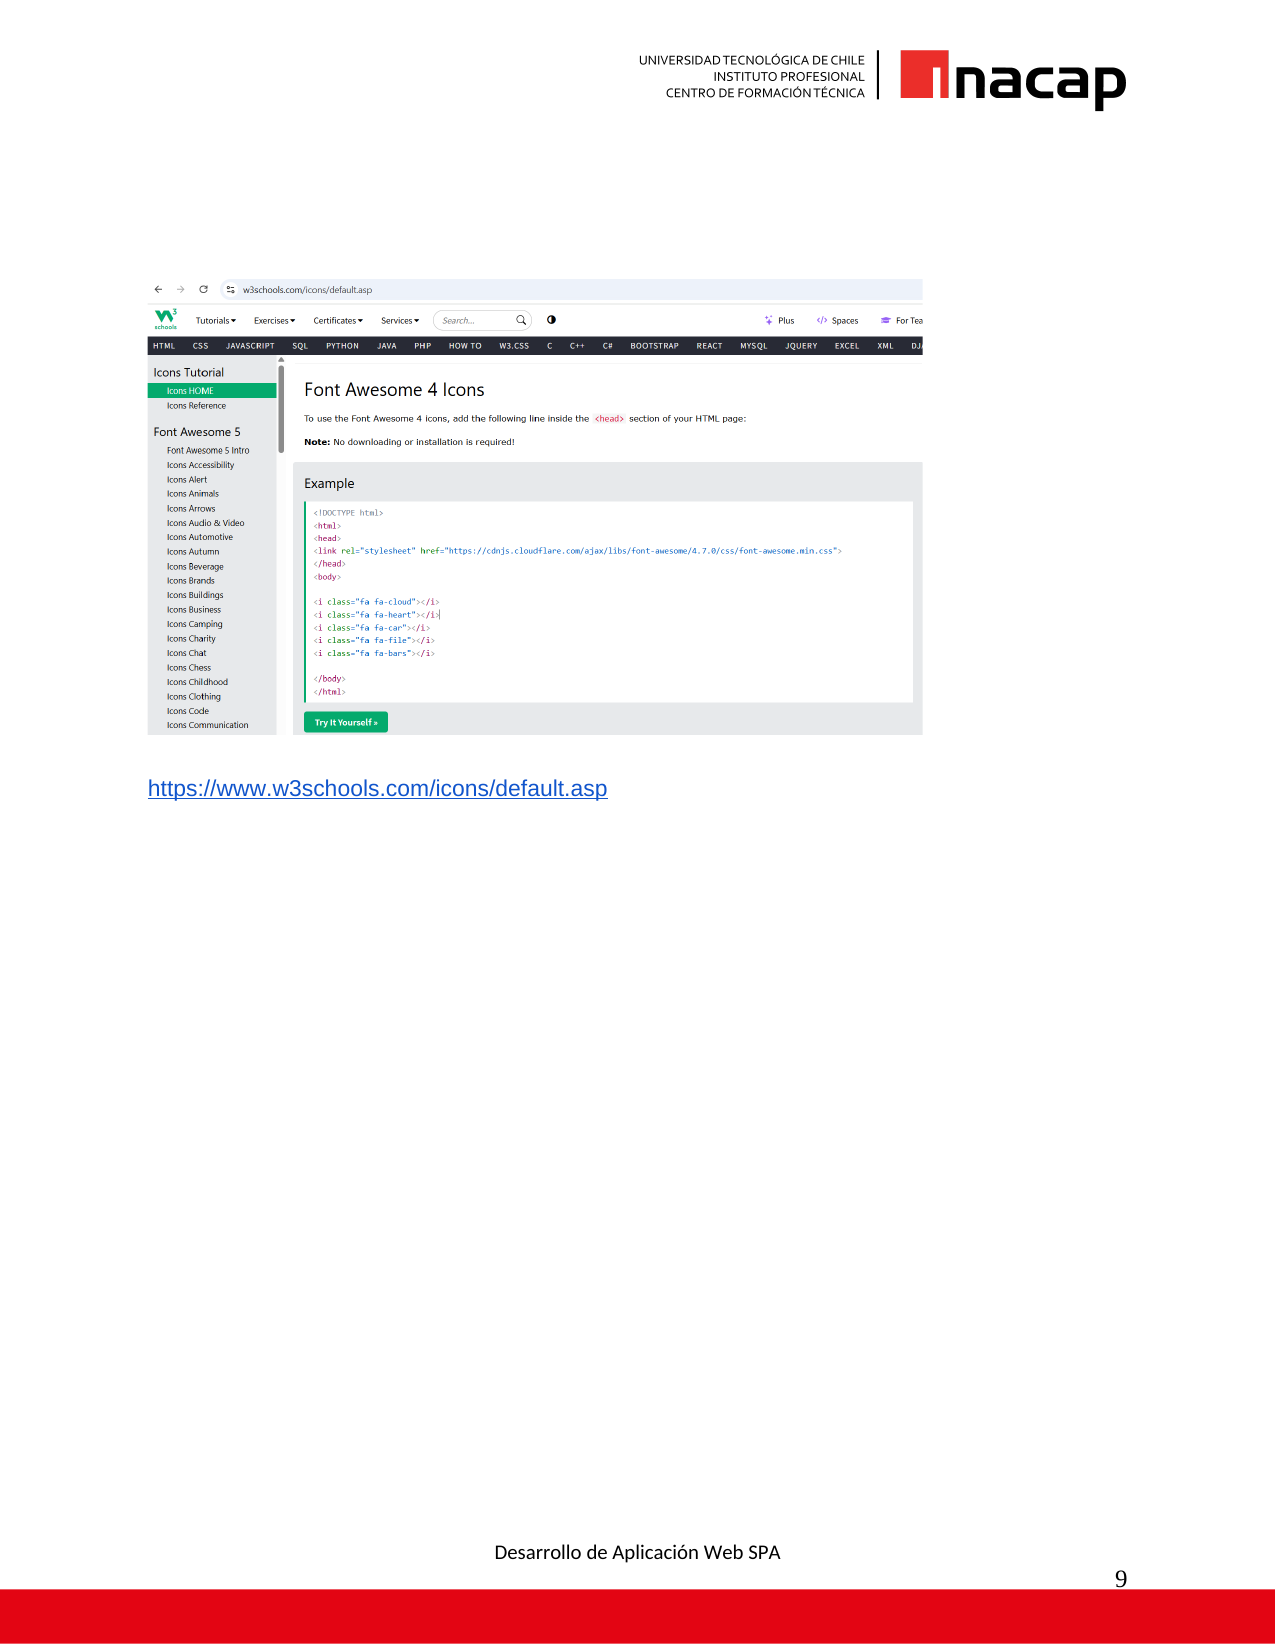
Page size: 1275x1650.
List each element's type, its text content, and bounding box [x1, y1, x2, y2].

picture [147, 278, 923, 735]
text https://www.w3schools.com/icons/default.asp [148, 775, 1127, 802]
picture [636, 46, 1128, 112]
